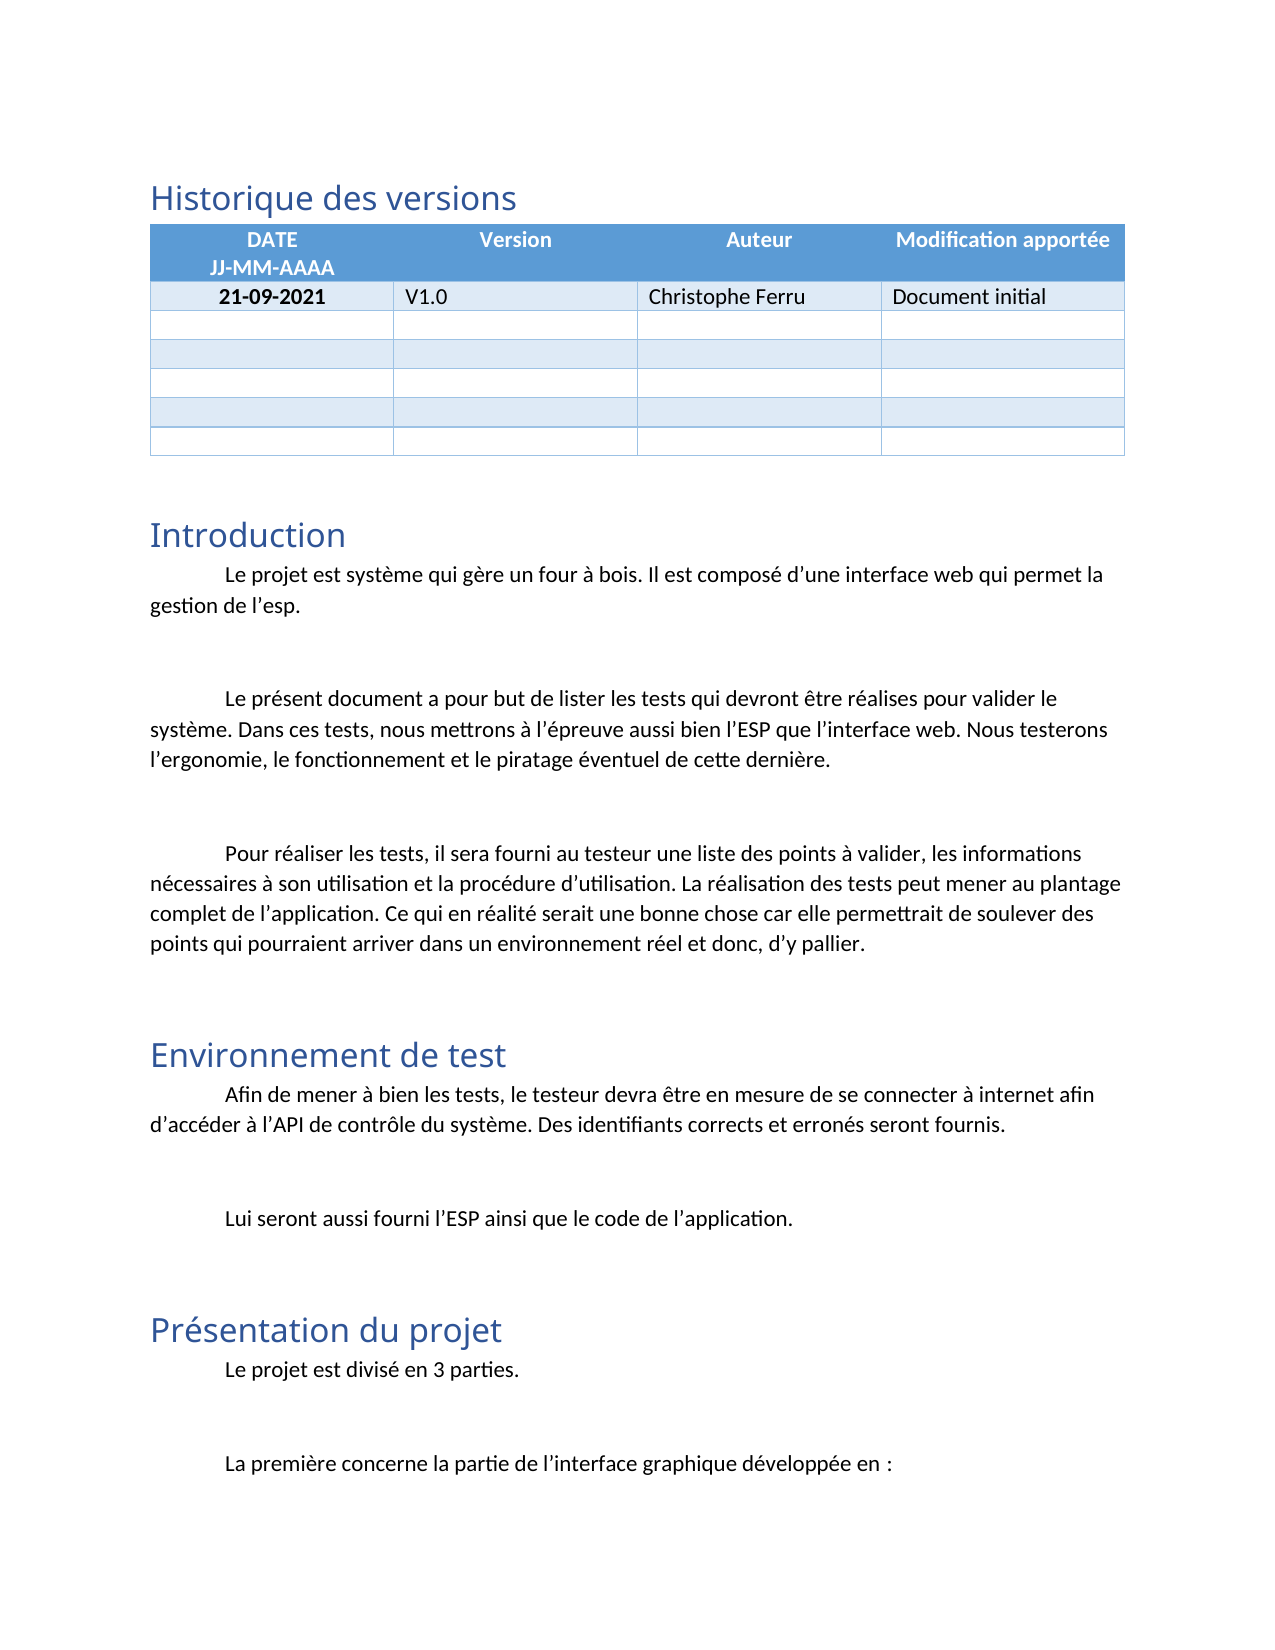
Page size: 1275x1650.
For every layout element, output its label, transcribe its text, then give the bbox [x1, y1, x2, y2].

table_cell [882, 311, 1124, 339]
text Afin de mener à bien les tests, le testeur devra être en mesure de se connecter à internet afin d’accéder à l’API de contrôle du système. Des identifiants corrects et erronés seront fournis. [150, 1080, 1125, 1139]
table_cell V1.0 [394, 282, 637, 310]
table_header Version [394, 225, 637, 281]
table_cell [638, 398, 881, 426]
table_cell [638, 369, 881, 397]
table_cell [151, 428, 393, 455]
table_cell [882, 398, 1124, 426]
table_cell Christophe Ferru [638, 282, 881, 310]
table_cell [394, 369, 637, 397]
text Lui seront aussi fourni l’ESP ainsi que le code de l’application. [150, 1204, 1125, 1232]
table_cell [638, 428, 881, 455]
text Le projet est divisé en 3 parties. [150, 1355, 1125, 1383]
table_cell 21-09-2021 [151, 282, 393, 310]
text Le présent document a pour but de lister les tests qui devront être réalises pour valider le système. Dans ces tests, nous mettrons à l’épreuve aussi bien l’ESP que l’interface web. Nous testerons l’ergonomie, le fonctionnement et le piratage éventuel de cette dernière. [150, 684, 1125, 773]
table_cell [394, 428, 637, 455]
table_cell [151, 398, 393, 426]
table_cell [882, 428, 1124, 455]
text Le projet est système qui gère un four à bois. Il est composé d’une interface web qui permet la gestion de l’esp. [150, 561, 1125, 619]
subtitle Introduction [150, 512, 1125, 557]
subtitle Environnement de test [150, 1031, 1125, 1077]
table_header Auteur [638, 225, 881, 281]
table_cell [151, 340, 393, 368]
text Pour réaliser les tests, il sera fourni au testeur une liste des points à valider, les informations nécessaires à son utilisation et la procédure d’utilisation. La réalisation des tests peut mener au plantage complet de l’application. Ce qui en réalité serait une bonne chose car elle permettrait de soulever des points qui pourraient arriver dans un environnement réel et donc, d’y pallier. [150, 839, 1125, 957]
table_cell [638, 311, 881, 339]
subtitle Historique des versions [150, 175, 1125, 220]
table_cell [882, 340, 1124, 368]
table_cell Document initial [882, 282, 1124, 310]
table_cell [394, 340, 637, 368]
table_cell [638, 340, 881, 368]
text La première concerne la partie de l’interface graphique développée en : [150, 1449, 1125, 1477]
table_cell [151, 311, 393, 339]
table_header DATE JJ-MM-AAAA [151, 225, 393, 281]
table_cell [394, 311, 637, 339]
table_header Modification apportée [882, 225, 1124, 281]
subtitle Présentation du projet [150, 1306, 1125, 1352]
table_cell [882, 369, 1124, 397]
table_cell [394, 398, 637, 426]
table_cell [151, 369, 393, 397]
